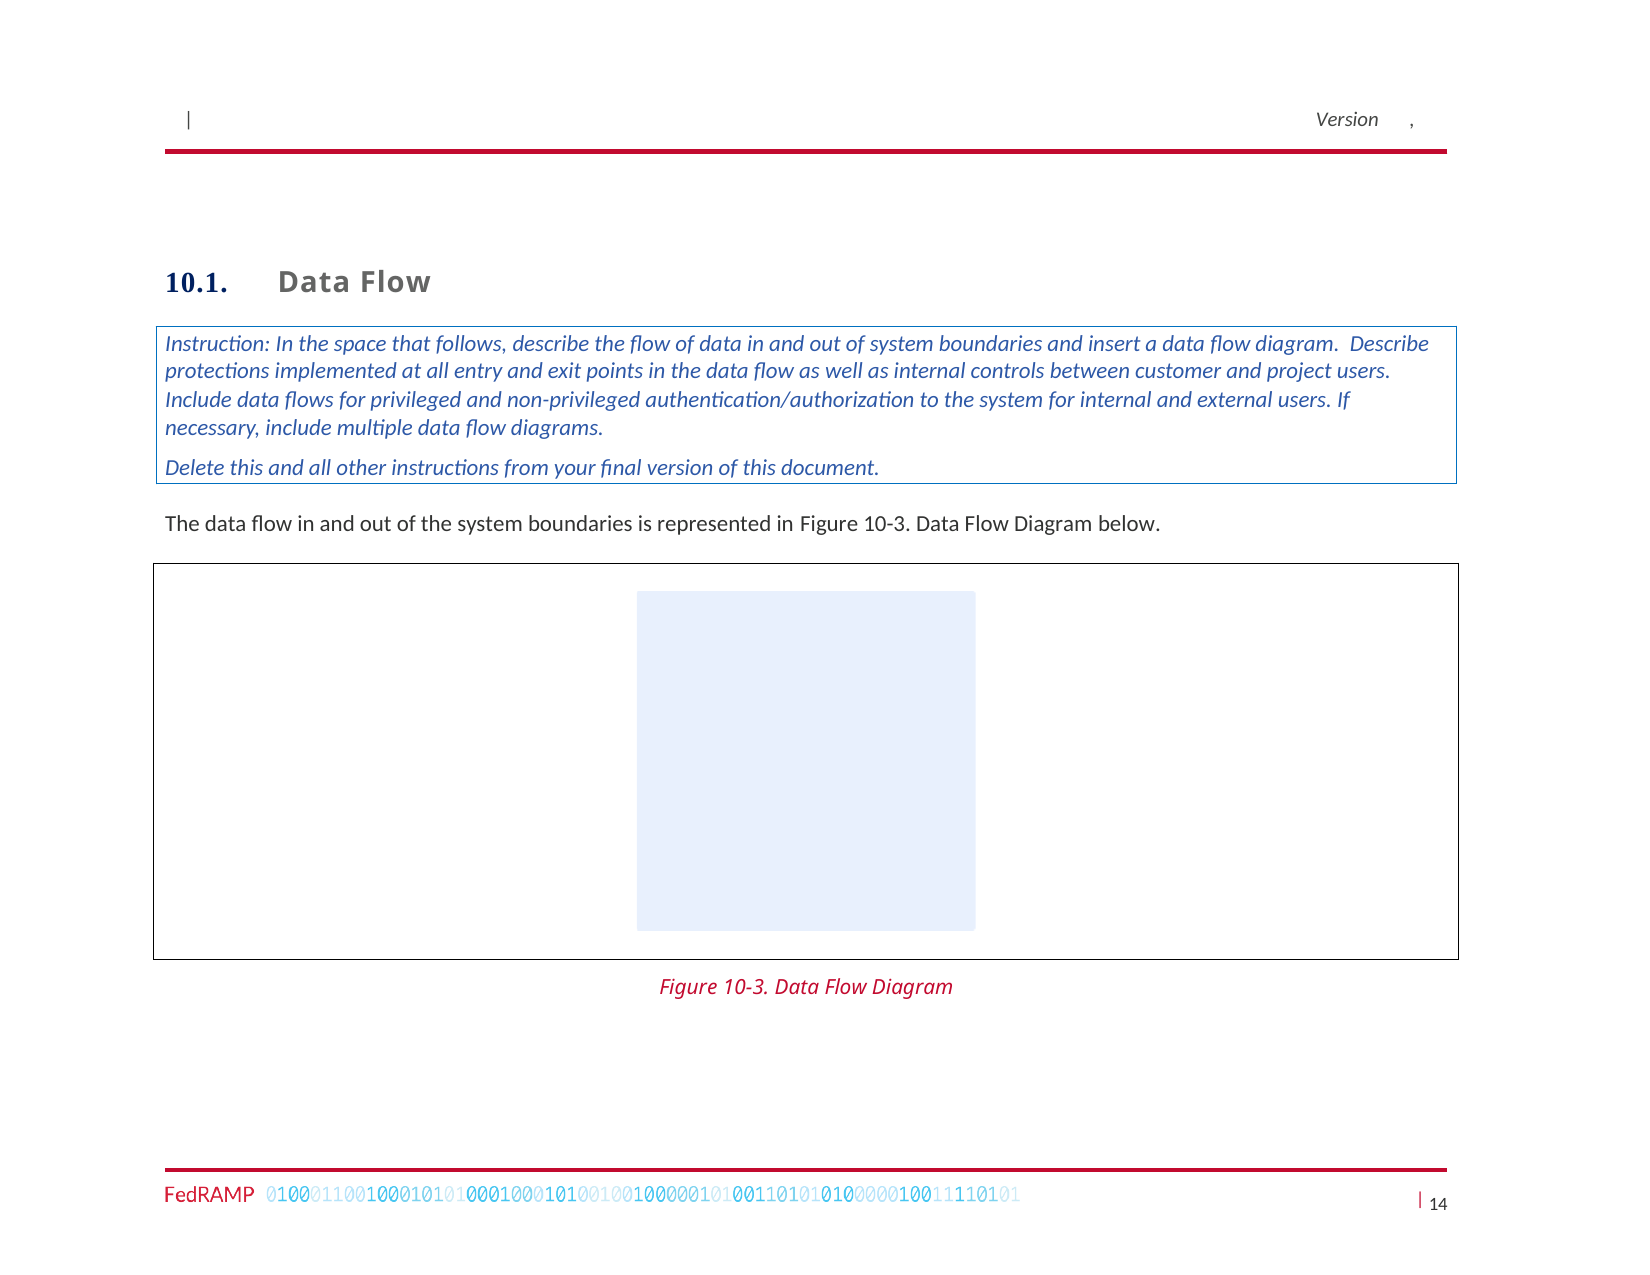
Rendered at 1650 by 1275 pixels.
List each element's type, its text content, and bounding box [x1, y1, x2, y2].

picture [636, 591, 976, 931]
table_header [154, 564, 1458, 958]
subtitle Data Flow [165, 261, 1447, 301]
text Instruction: In the space that follows, describe the flow of data in and out of system boundaries and insert a data flow diagram. Describe protections implemented at all entry and exit points in the data flow as well as internal controls between customer and project users. Include data flows for privileged and non-privileged authentication/authorization to the system for internal and external users. If necessary, include multiple data flow diagrams. [157, 327, 1456, 441]
text Delete this and all other instructions from your final version of this document. [157, 450, 1456, 483]
picture [165, 1184, 1020, 1211]
